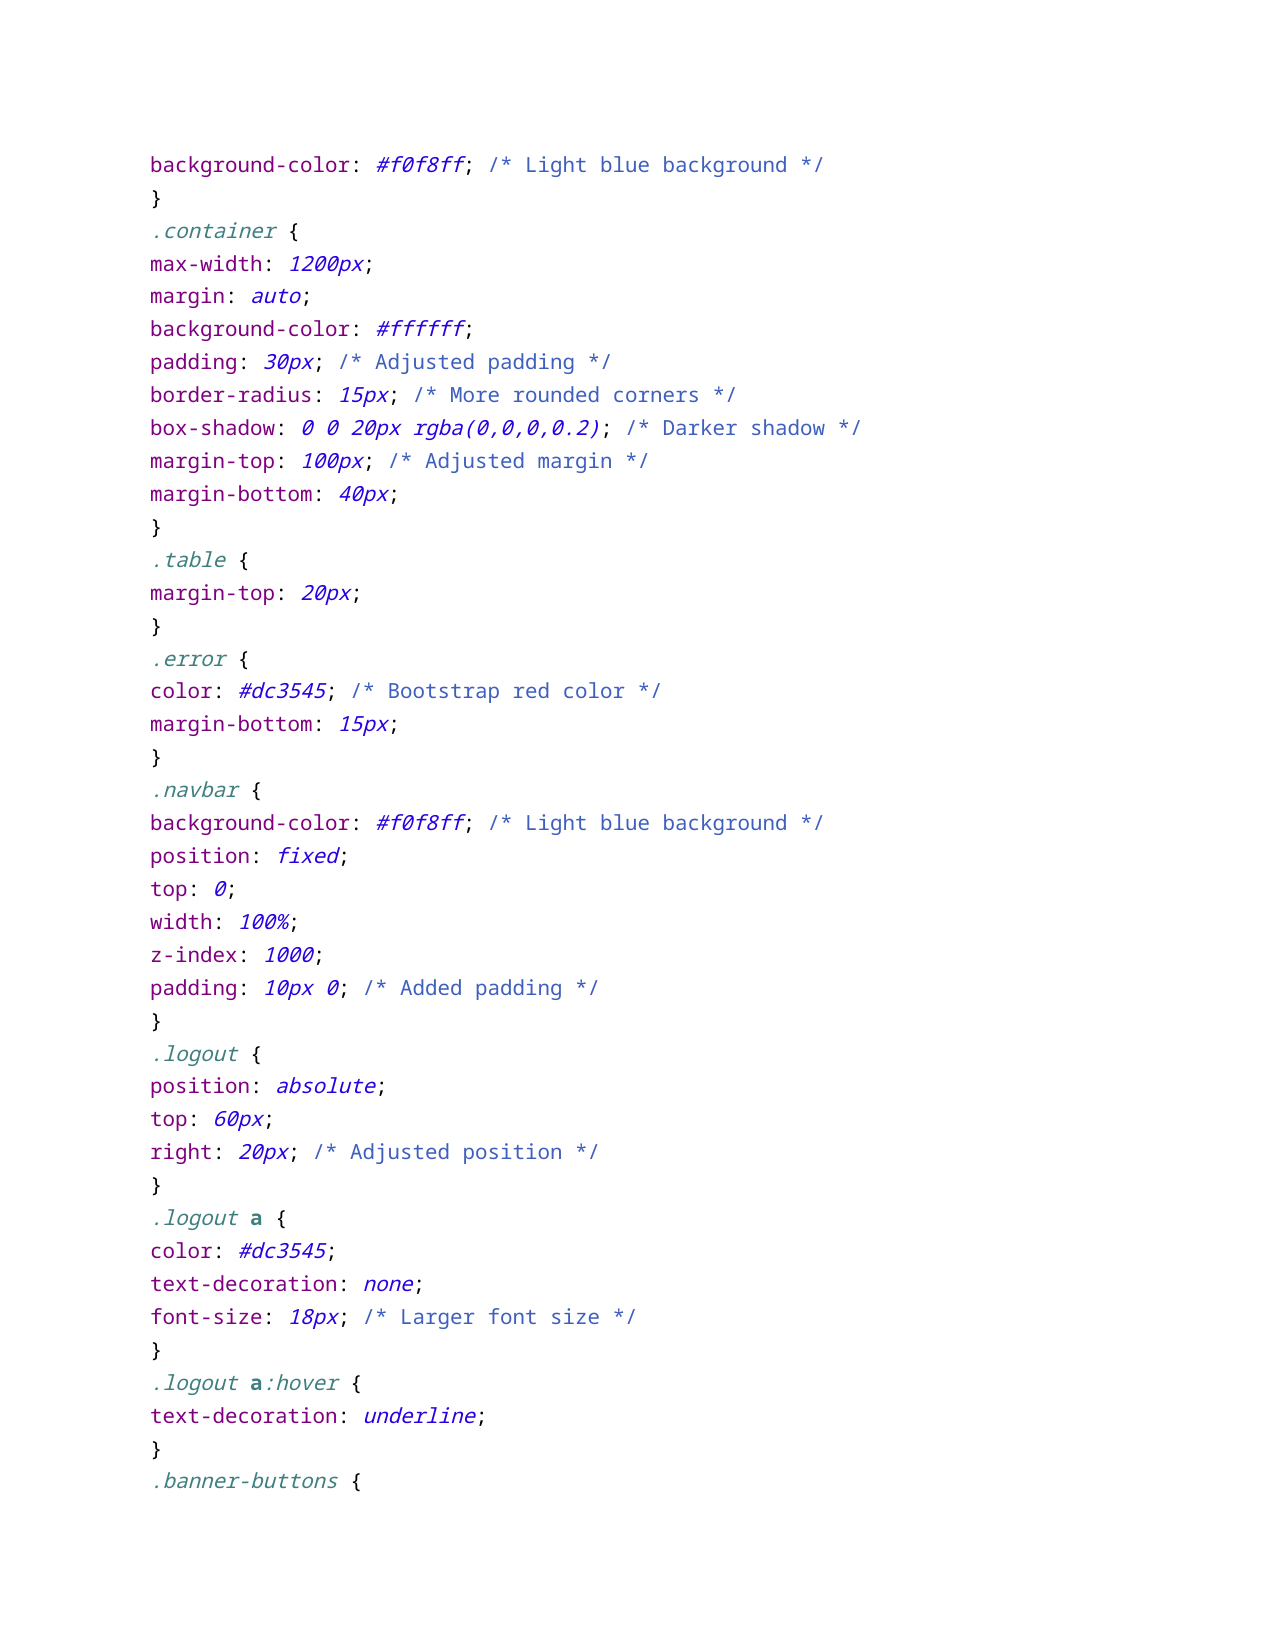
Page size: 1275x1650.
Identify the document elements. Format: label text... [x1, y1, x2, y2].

text .container { [150, 216, 1125, 244]
text width: 100%; [150, 907, 1125, 936]
text z-index: 1000; [150, 940, 1125, 968]
text max-width: 1200px; [150, 249, 1125, 277]
text position: fixed; [150, 841, 1125, 870]
text background-color: #f0f8ff; /* Light blue background */ [150, 150, 1125, 178]
text border-radius: 15px; /* More rounded corners */ [150, 380, 1125, 409]
text color: #dc3545; /* Bootstrap red color */ [150, 677, 1125, 705]
text background-color: #ffffff; [150, 314, 1125, 343]
text right: 20px; /* Adjusted position */ [150, 1137, 1125, 1166]
text top: 60px; [150, 1104, 1125, 1133]
text } [150, 183, 1125, 211]
text .logout { [150, 1039, 1125, 1067]
text position: absolute; [150, 1072, 1125, 1100]
text } [150, 1006, 1125, 1034]
text text-decoration: none; [150, 1269, 1125, 1298]
text padding: 30px; /* Adjusted padding */ [150, 347, 1125, 376]
text top: 0; [150, 874, 1125, 903]
text } [150, 742, 1125, 771]
text margin-bottom: 40px; [150, 479, 1125, 508]
text color: #dc3545; [150, 1236, 1125, 1265]
text font-size: 18px; /* Larger font size */ [150, 1302, 1125, 1331]
text text-decoration: underline; [150, 1401, 1125, 1429]
text } [150, 611, 1125, 639]
text margin-bottom: 15px; [150, 709, 1125, 738]
text margin-top: 20px; [150, 578, 1125, 606]
text padding: 10px 0; /* Added padding */ [150, 973, 1125, 1001]
text margin-top: 100px; /* Adjusted margin */ [150, 446, 1125, 475]
text .logout a { [150, 1203, 1125, 1232]
text .navbar { [150, 775, 1125, 804]
text .banner-buttons { [150, 1467, 1125, 1495]
text margin: auto; [150, 282, 1125, 310]
text } [150, 1434, 1125, 1462]
text .logout a:hover { [150, 1368, 1125, 1396]
text } [150, 512, 1125, 541]
text .table { [150, 545, 1125, 573]
text } [150, 1335, 1125, 1363]
text box-shadow: 0 0 20px rgba(0,0,0,0.2); /* Darker shadow */ [150, 413, 1125, 442]
text } [150, 1170, 1125, 1199]
text background-color: #f0f8ff; /* Light blue background */ [150, 808, 1125, 837]
text .error { [150, 644, 1125, 672]
